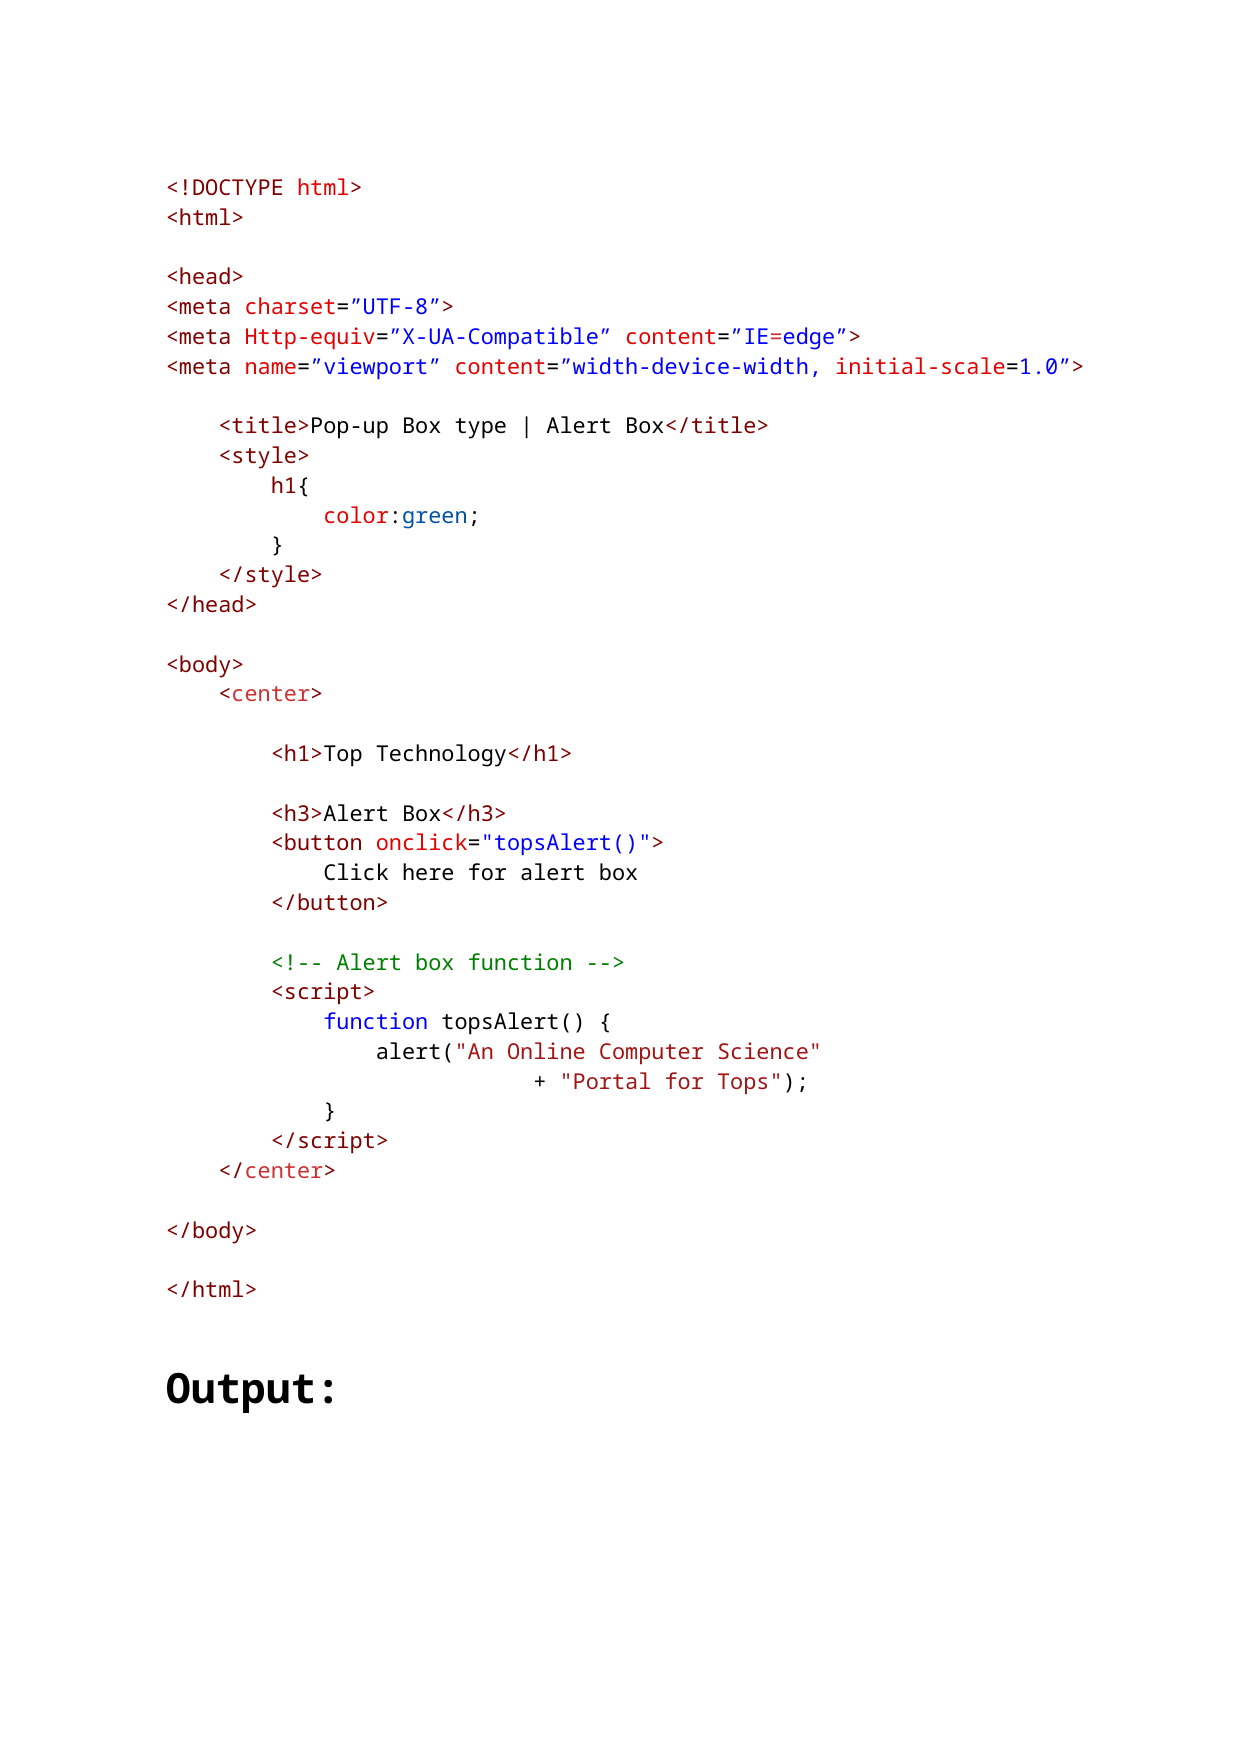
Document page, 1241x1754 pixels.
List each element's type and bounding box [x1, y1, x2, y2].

table_header [150, 150, 1237, 1437]
